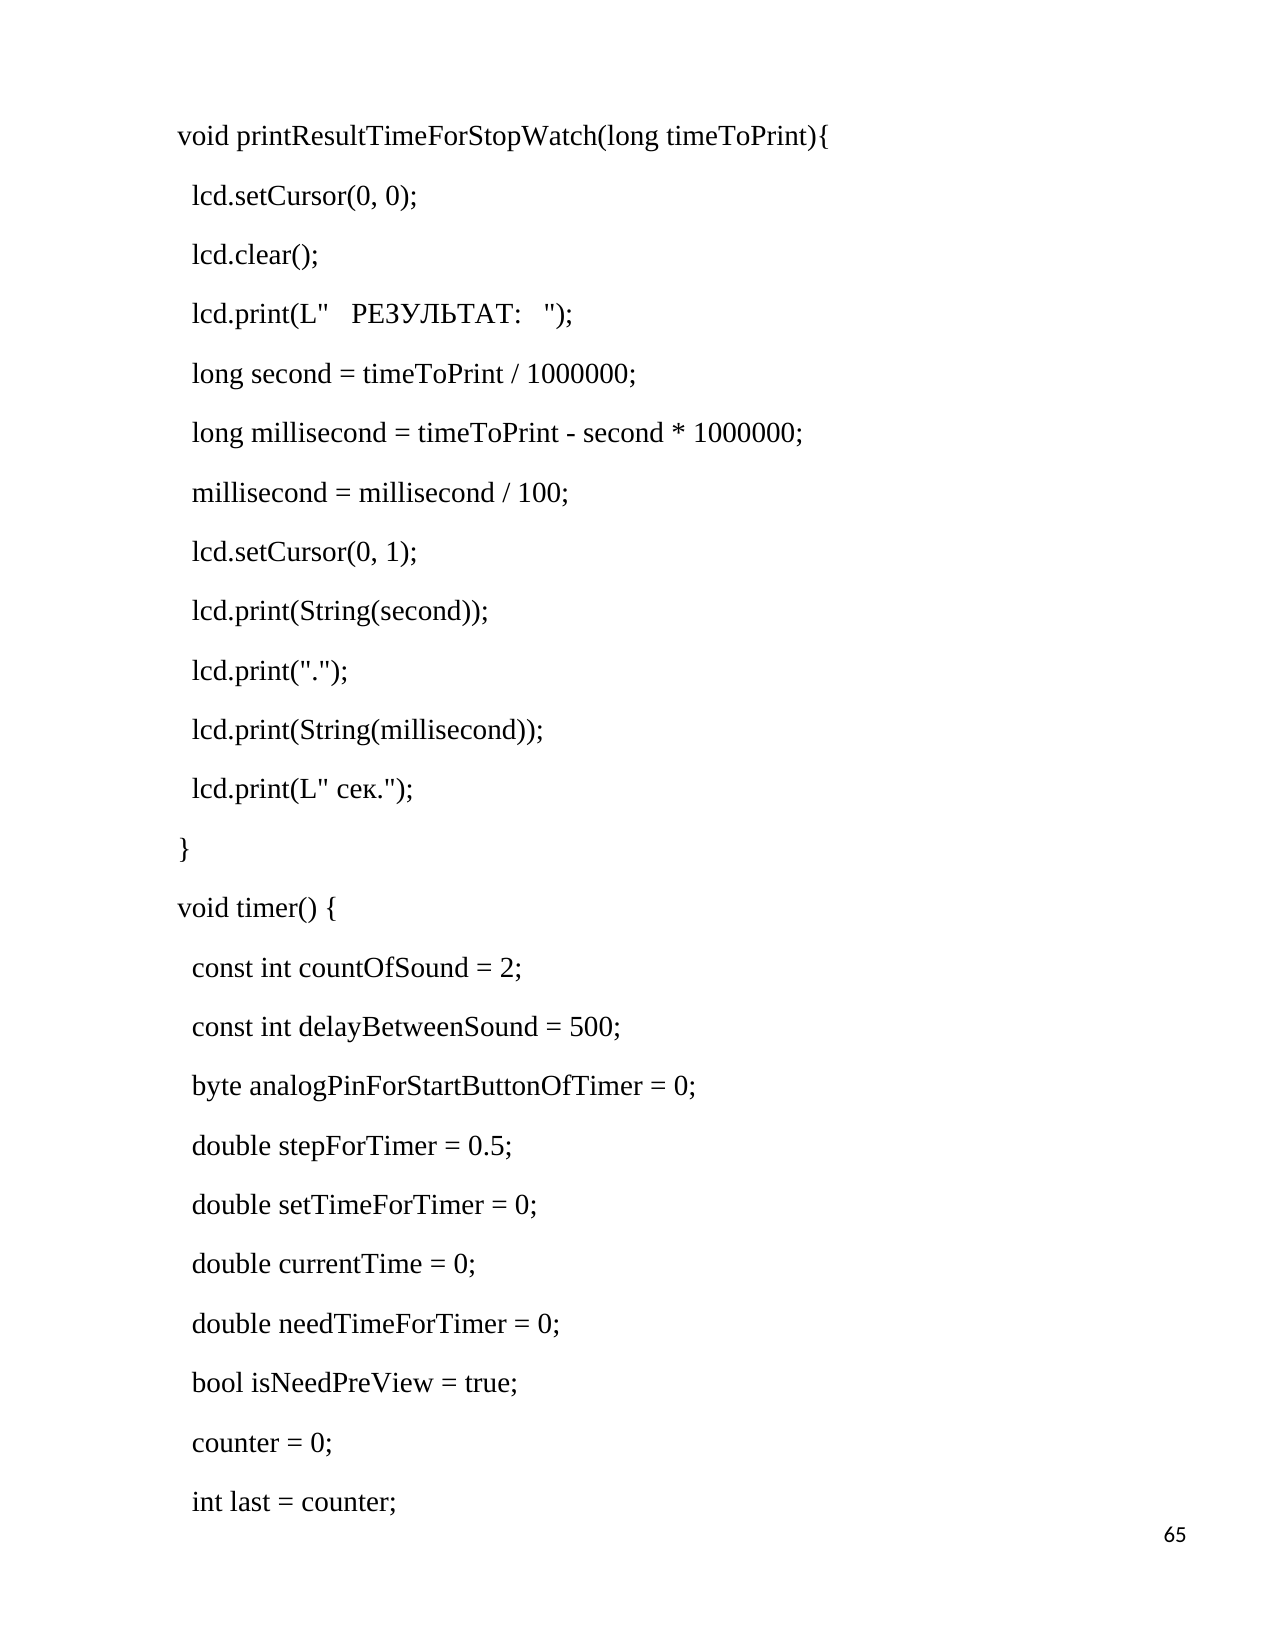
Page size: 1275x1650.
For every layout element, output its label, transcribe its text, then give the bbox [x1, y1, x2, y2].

text lcd.print("."); [177, 653, 1186, 686]
text lcd.setCursor(0, 1); [177, 534, 1186, 568]
text void timer() { [177, 890, 1186, 924]
text lcd.print(String(millisecond)); [177, 712, 1186, 746]
text lcd.print(L" РЕЗУЛЬТАТ: "); [177, 297, 1186, 330]
text void printResultTimeForStopWatch(long timeToPrint){ [177, 118, 1186, 152]
text long second = timeToPrint / 1000000; [177, 356, 1186, 389]
text byte analogPinForStartButtonOfTimer = 0; [177, 1068, 1186, 1102]
text lcd.setCursor(0, 0); [177, 178, 1186, 211]
text double needTimeForTimer = 0; [177, 1306, 1186, 1339]
text double setTimeForTimer = 0; [177, 1187, 1186, 1221]
text int last = counter; [177, 1484, 1186, 1518]
text lcd.print(String(second)); [177, 593, 1186, 627]
text } [177, 831, 1186, 864]
text millisecond = millisecond / 100; [177, 475, 1186, 508]
text counter = 0; [177, 1425, 1186, 1458]
text lcd.print(L" сек."); [177, 772, 1186, 805]
text double currentTime = 0; [177, 1247, 1186, 1280]
text const int delayBetweenSound = 500; [177, 1009, 1186, 1043]
text double stepForTimer = 0.5; [177, 1128, 1186, 1161]
text const int countOfSound = 2; [177, 950, 1186, 983]
text long millisecond = timeToPrint - second * 1000000; [177, 415, 1186, 449]
text lcd.clear(); [177, 237, 1186, 271]
text bool isNeedPreView = true; [177, 1365, 1186, 1399]
